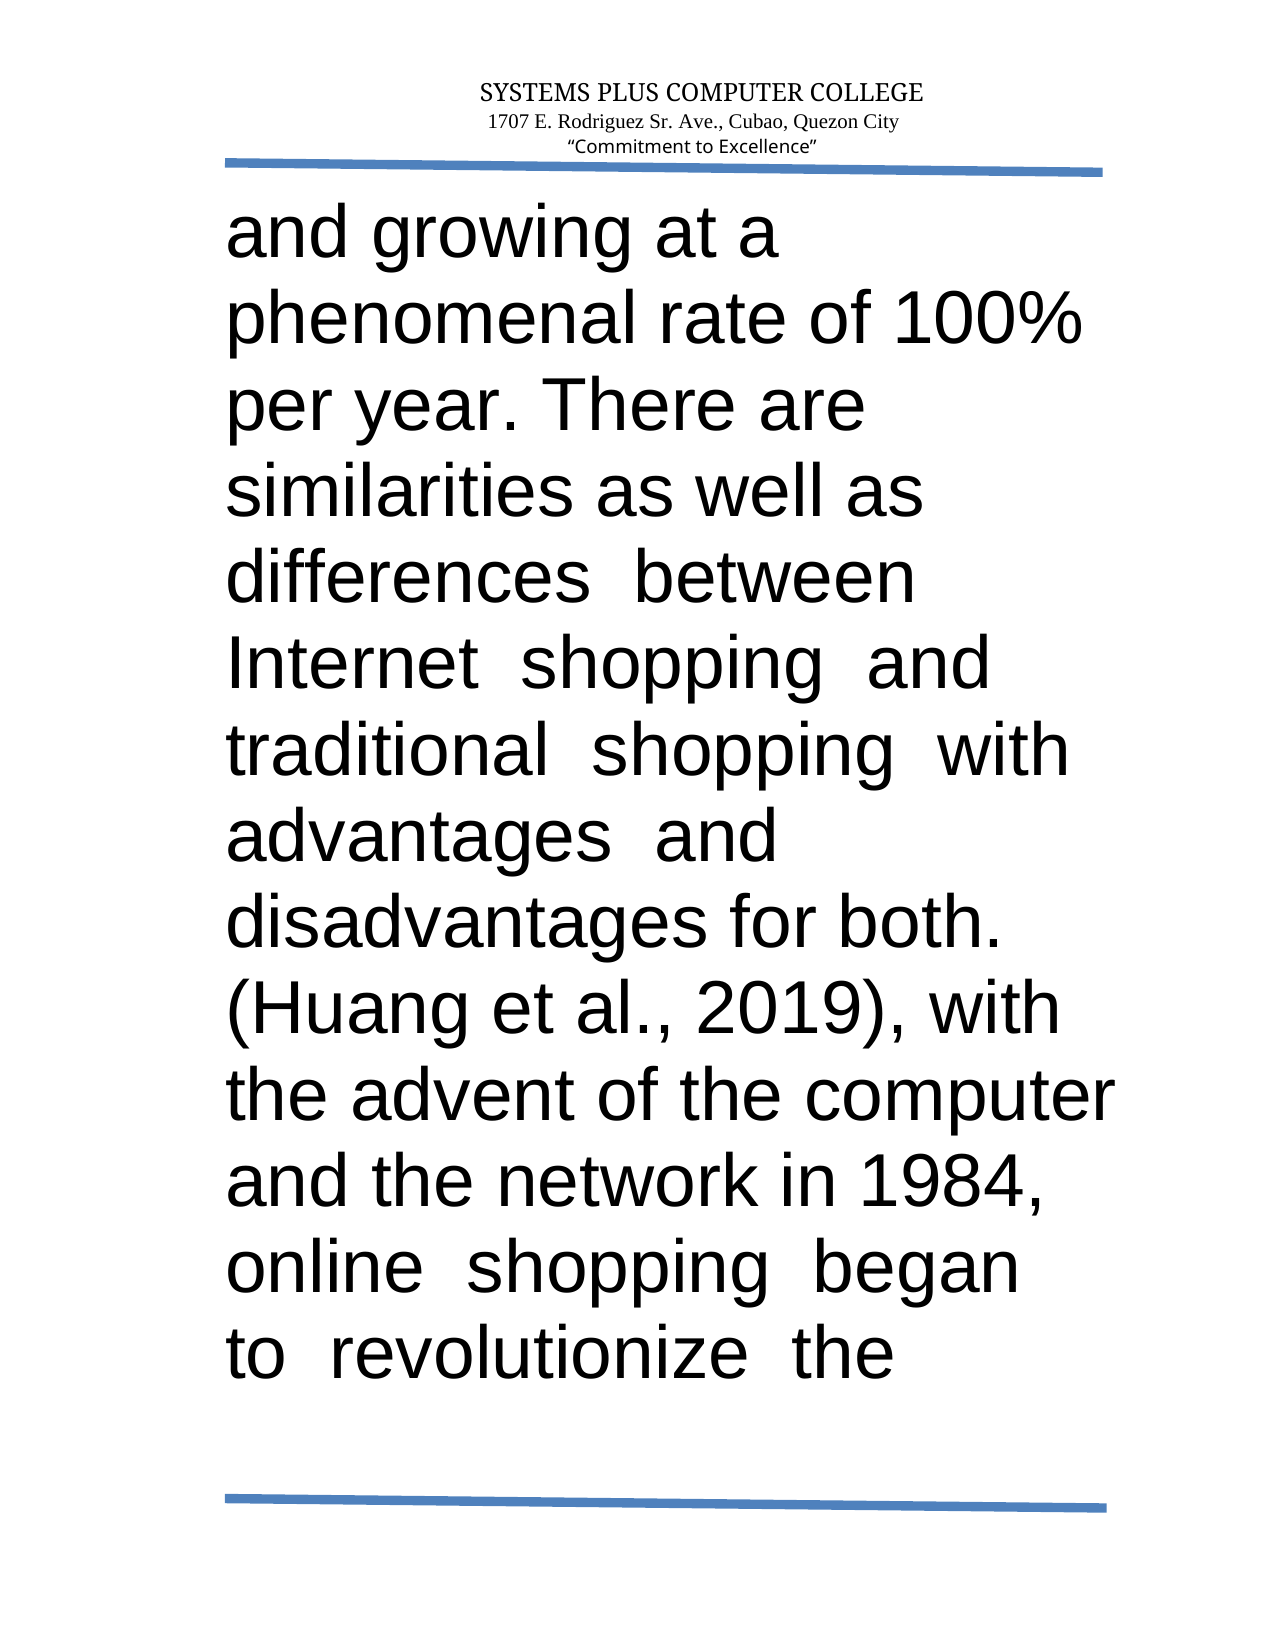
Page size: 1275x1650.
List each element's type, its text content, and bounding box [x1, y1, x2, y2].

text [225, 1222, 1125, 1394]
text disadvantages for both. [225, 877, 1125, 963]
text differences between Internet shopping and traditional shopping with advantages and [225, 532, 1125, 877]
text (Huang et al., 2019), with the advent of the computer and the network in 1984, [225, 963, 1125, 1222]
text and growing at a phenomenal rate of 100% per year. There are similarities as well as [225, 187, 1125, 532]
